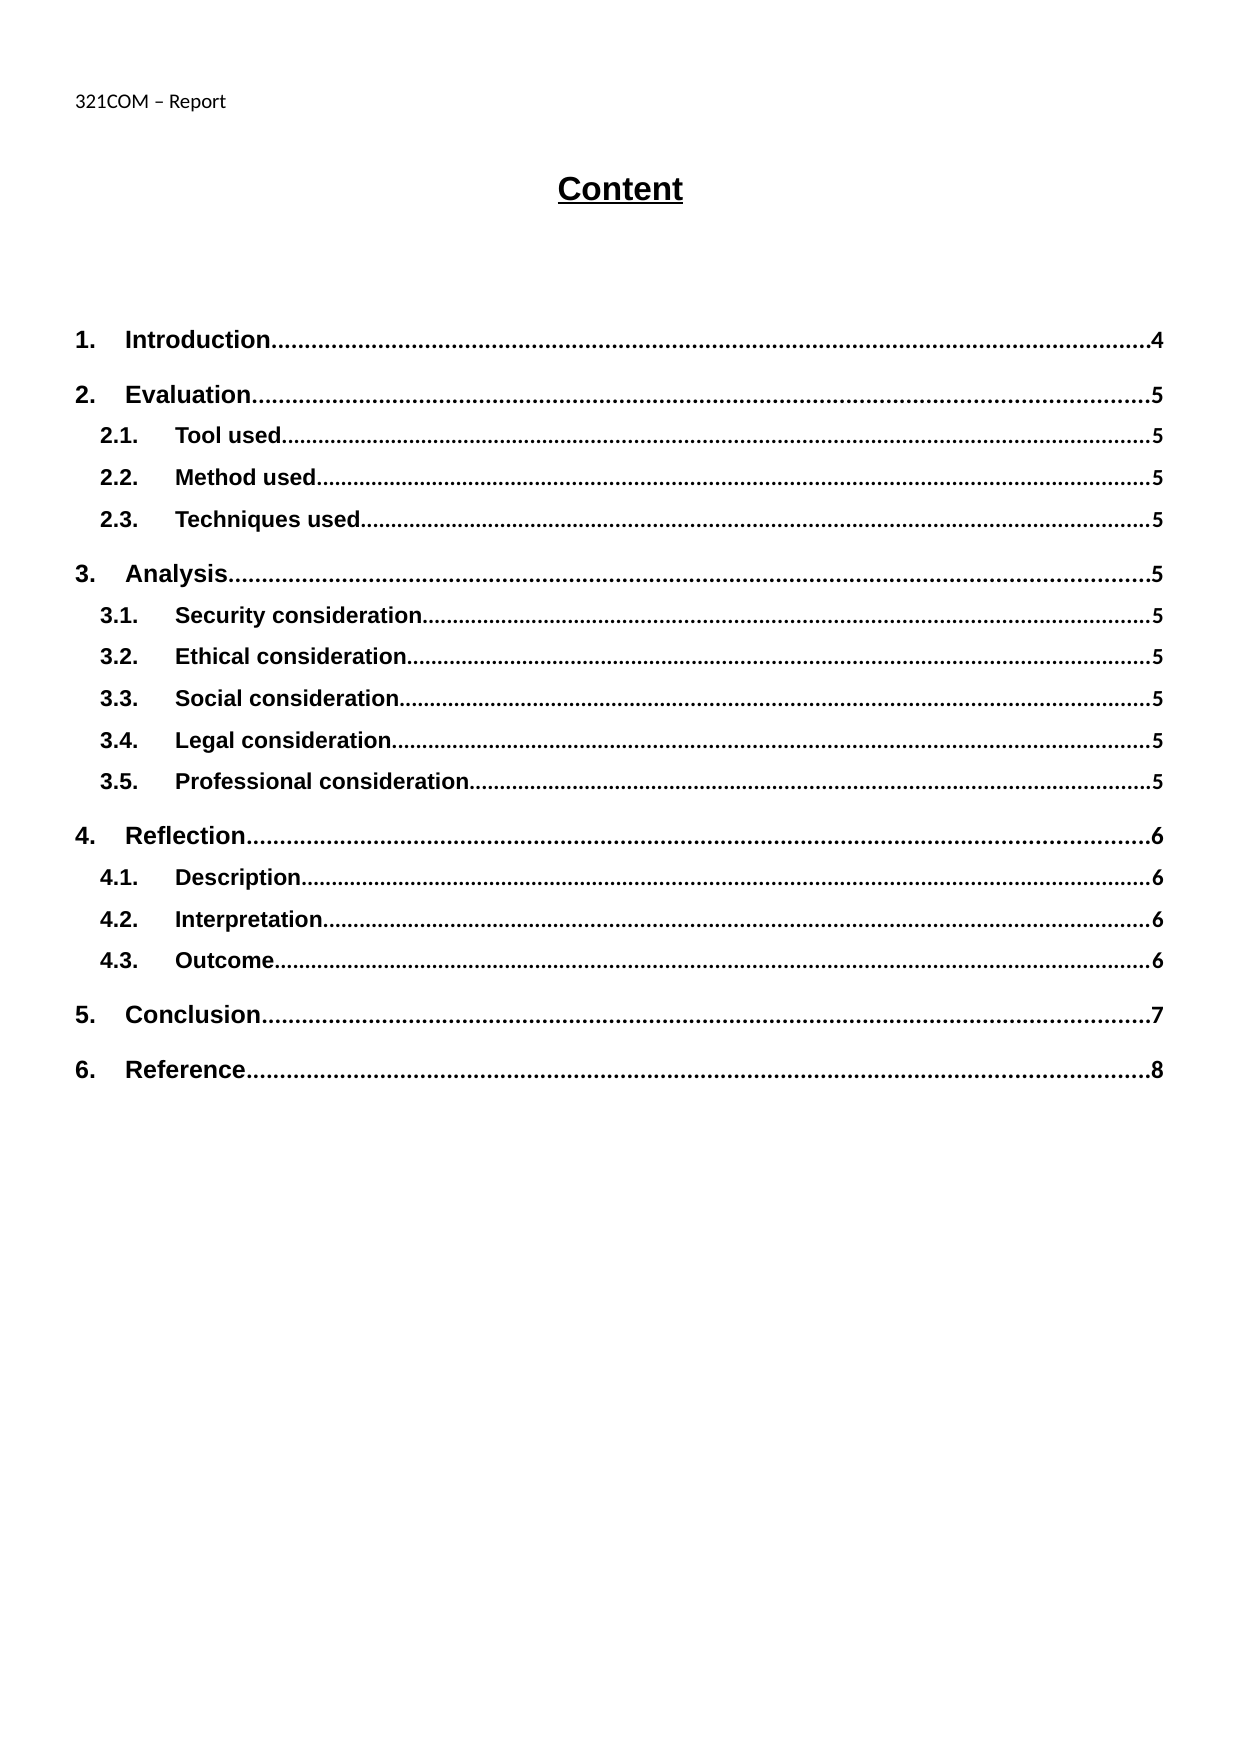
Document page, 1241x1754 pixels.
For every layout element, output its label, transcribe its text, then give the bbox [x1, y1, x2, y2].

text Content [75, 167, 1165, 209]
